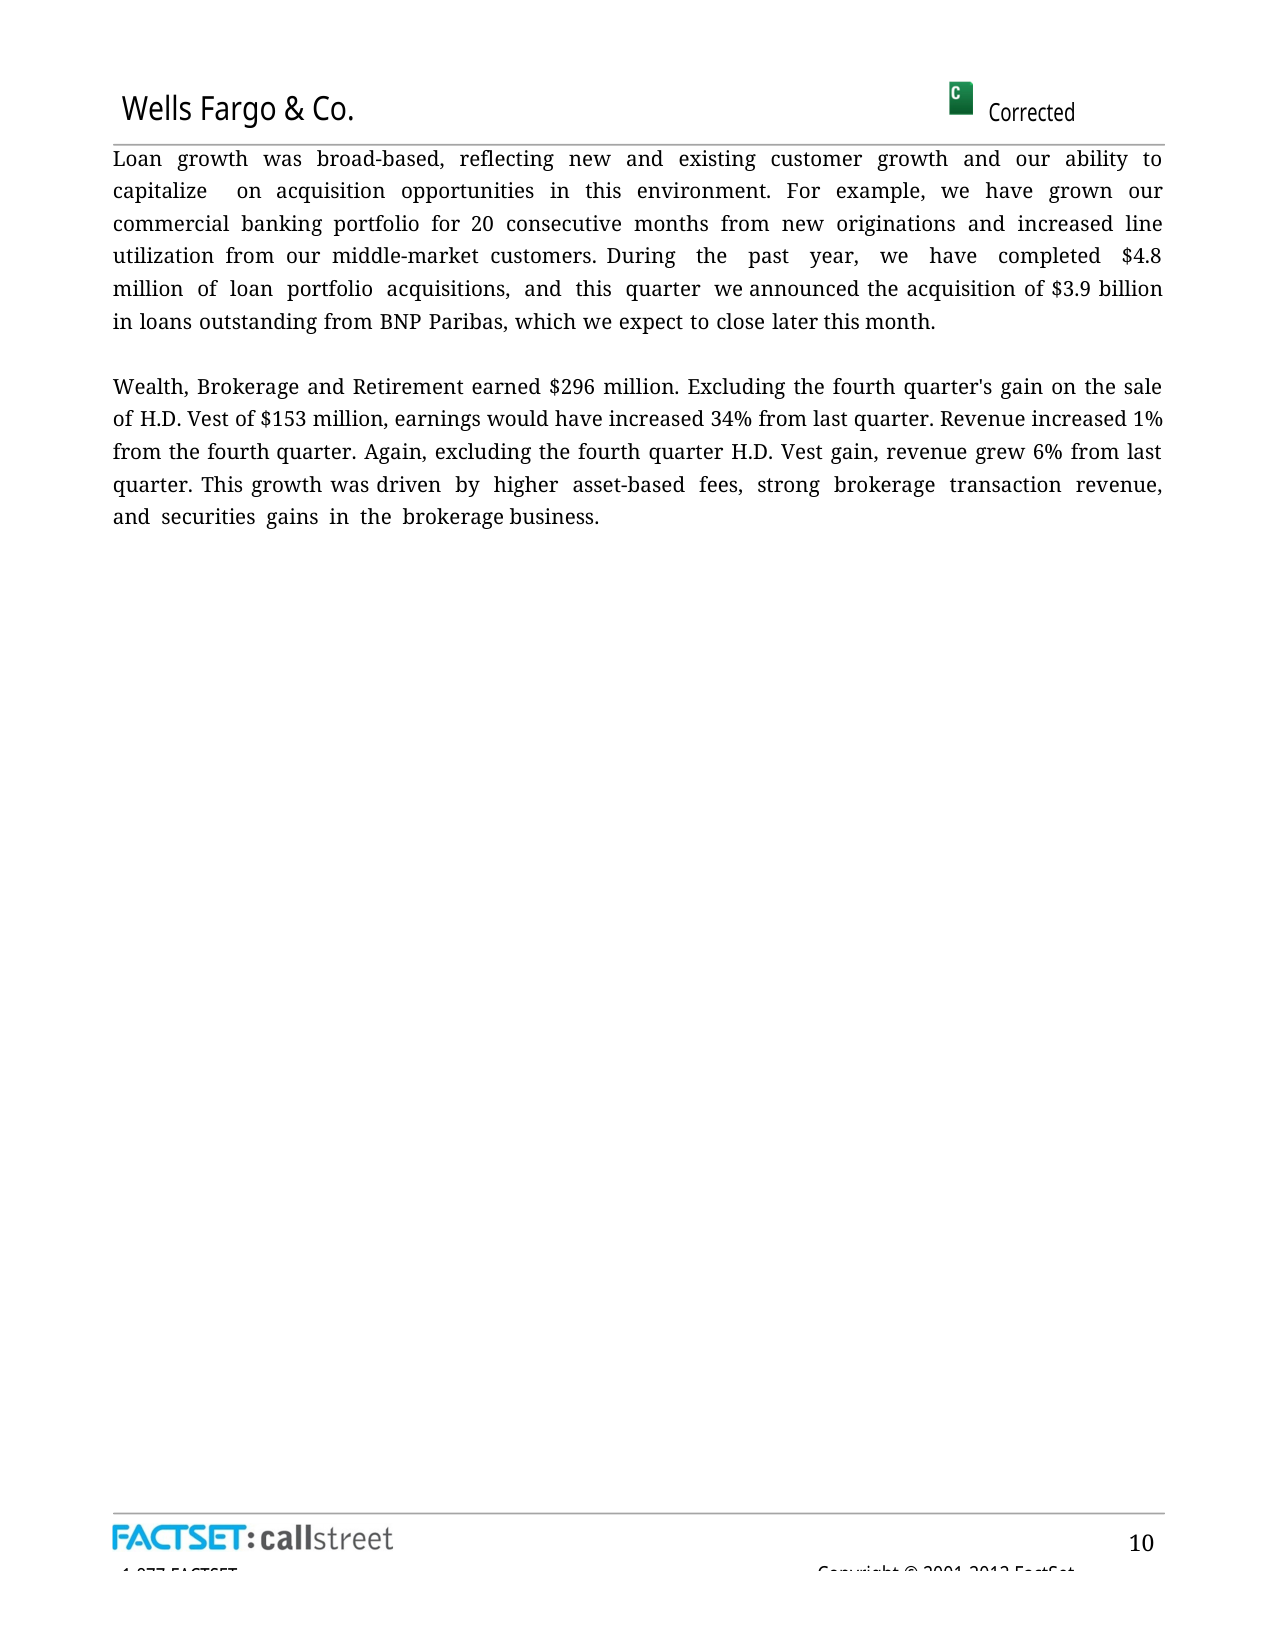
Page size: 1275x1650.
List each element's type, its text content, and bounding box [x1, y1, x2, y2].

picture [112, 1523, 394, 1552]
text Loan growth was broad-based, reflecting new and existing customer growth and our ability to capitalize on acquisition opportunities in this environment. For example, we have grown our commercial banking portfolio for 20 consecutive months from new originations and increased line utilization from our middle-market customers. During the past year, we have completed $4.8 million of loan portfolio acquisitions, and this quarter we announced the acquisition of $3.9 billion in loans outstanding from BNP Paribas, which we expect to close later this month. [113, 144, 1163, 335]
text Wealth, Brokerage and Retirement earned $296 million. Excluding the fourth quarter's gain on the sale of H.D. Vest of $153 million, earnings would have increased 34% from last quarter. Revenue increased 1% from the fourth quarter. Again, excluding the fourth quarter H.D. Vest gain, revenue grew 6% from last quarter. This growth was driven by higher asset-based fees, strong brokerage transaction revenue, and securities gains in the brokerage business. [113, 372, 1163, 531]
picture [949, 81, 973, 115]
